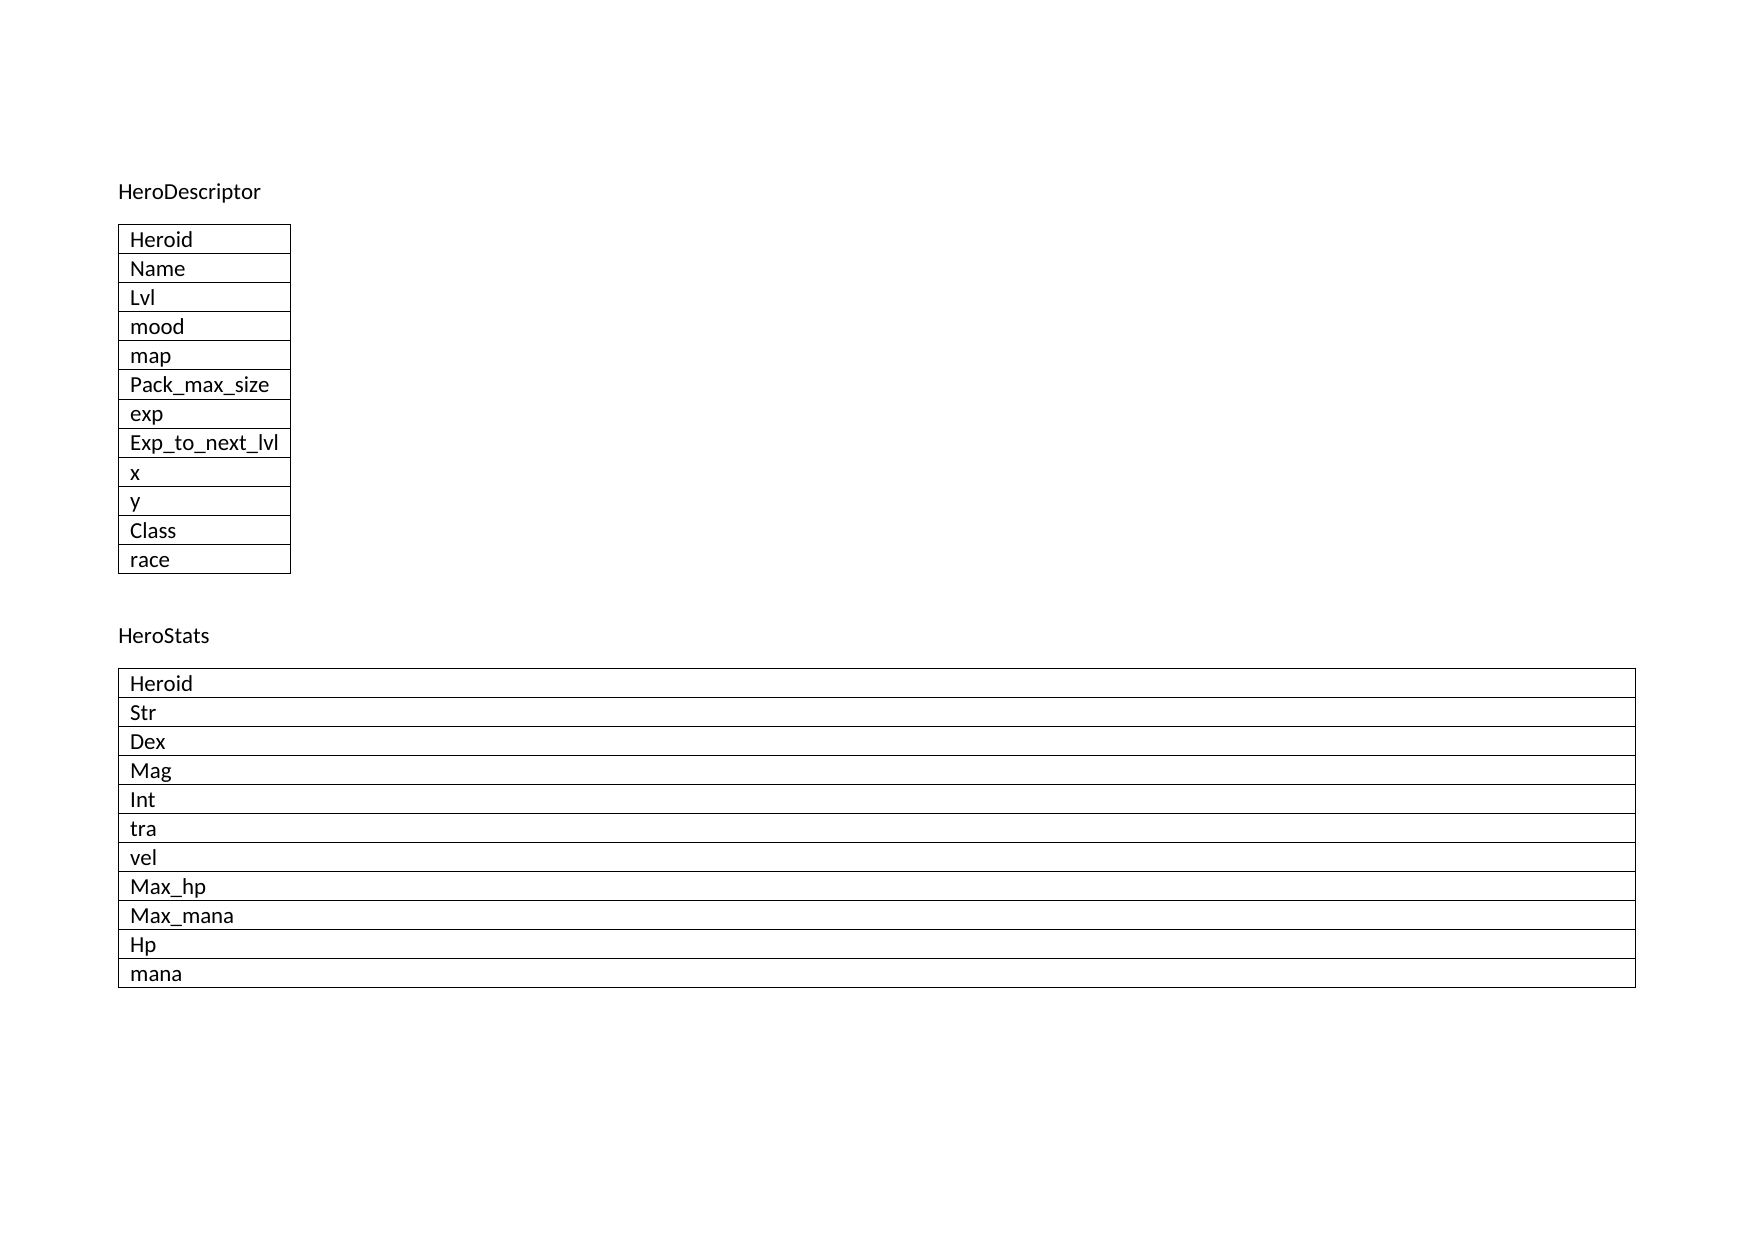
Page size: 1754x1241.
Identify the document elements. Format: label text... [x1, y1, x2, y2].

table_cell Dex [119, 727, 1635, 755]
table_cell x [119, 458, 290, 486]
table_header Heroid [119, 669, 1635, 697]
table_cell Class [119, 516, 290, 544]
table_cell Name [119, 254, 290, 282]
table_cell Max_hp [119, 872, 1635, 900]
table_cell exp [119, 400, 290, 427]
table_cell Lvl [119, 283, 290, 311]
table_cell y [119, 487, 290, 515]
table_cell Int [119, 785, 1635, 813]
table_cell mood [119, 312, 290, 340]
table_header Heroid [119, 225, 290, 253]
table_cell Hp [119, 930, 1635, 958]
text HeroDescriptor [118, 177, 1636, 205]
table_cell race [119, 545, 290, 573]
table_cell Exp_to_next_lvl [119, 429, 290, 457]
table_cell map [119, 341, 290, 369]
table_cell mana [119, 959, 1635, 987]
table_cell Str [119, 698, 1635, 726]
table_cell vel [119, 843, 1635, 871]
table_cell Pack_max_size [119, 370, 290, 398]
table_cell Mag [119, 756, 1635, 784]
table_cell Max_mana [119, 901, 1635, 929]
text HeroStats [118, 621, 1636, 649]
table_cell tra [119, 814, 1635, 842]
